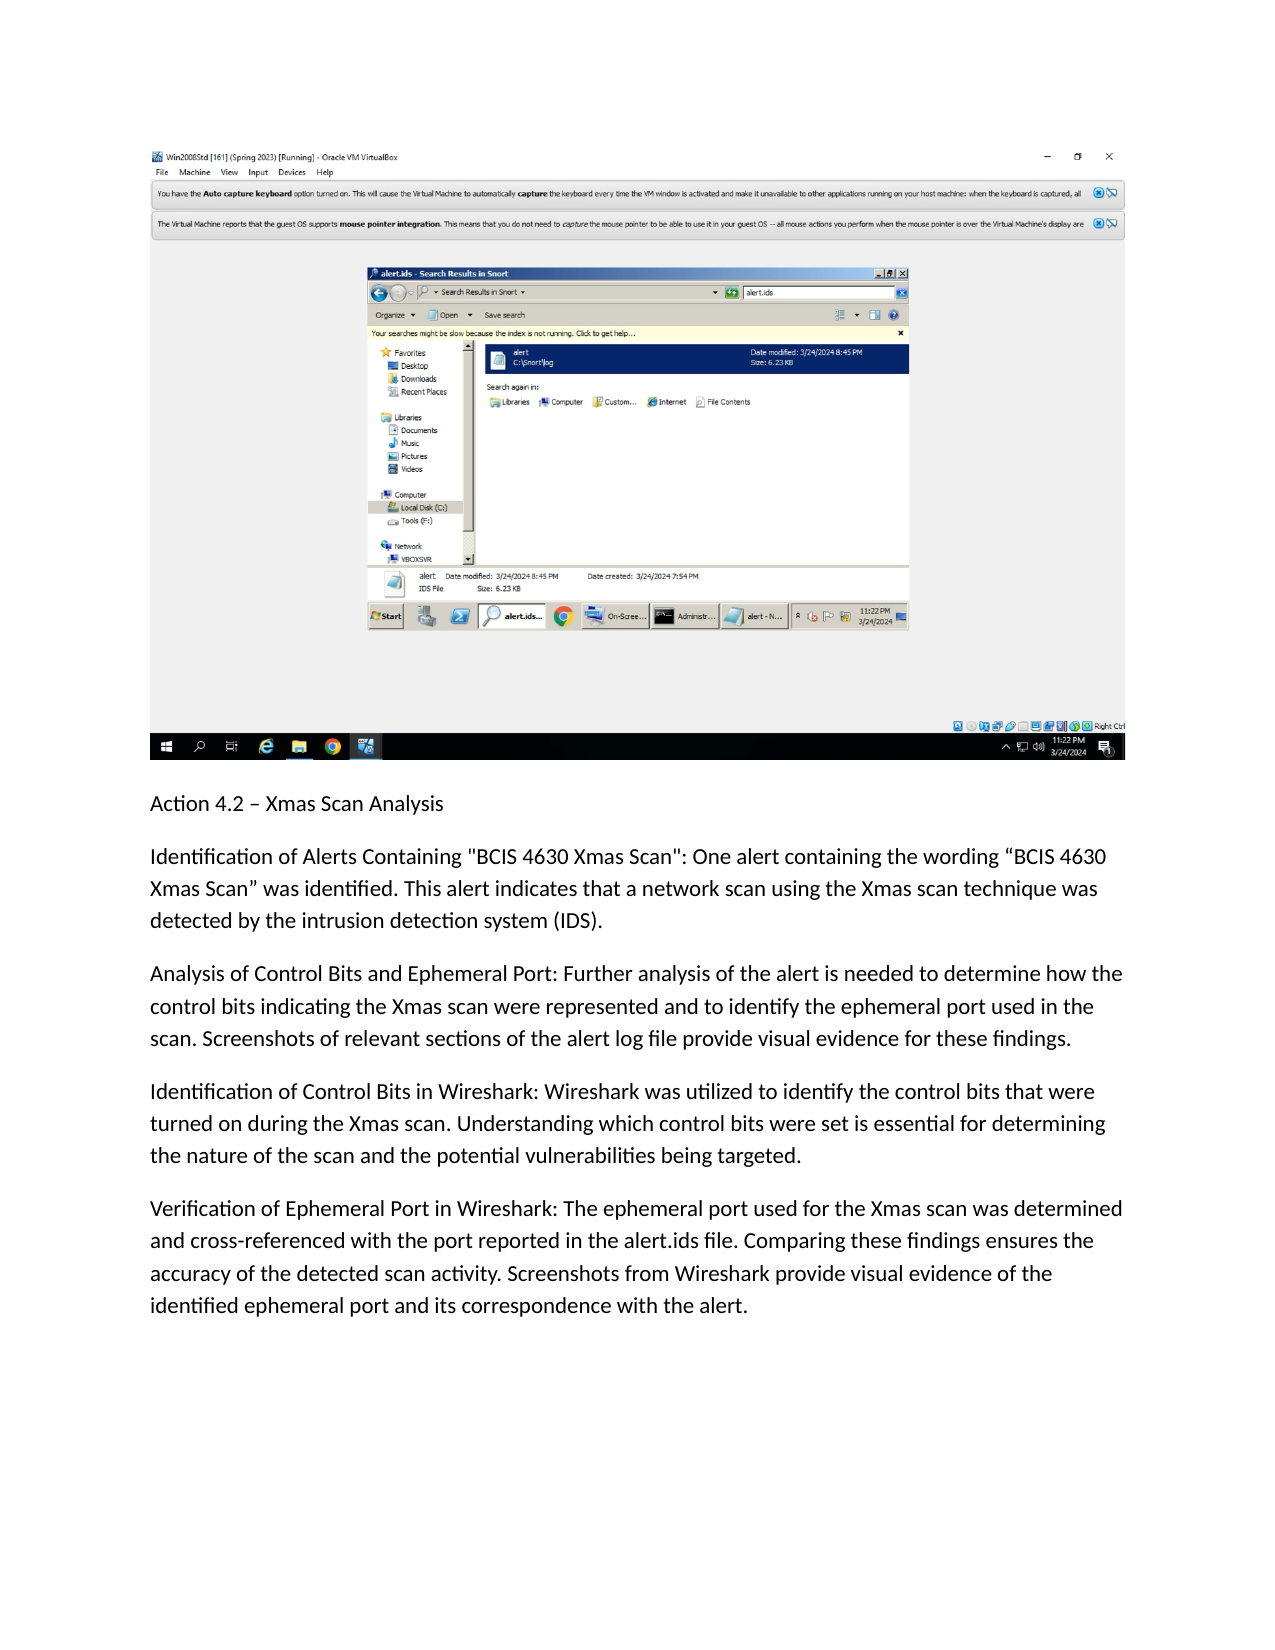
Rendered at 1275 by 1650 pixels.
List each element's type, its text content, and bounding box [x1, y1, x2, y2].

text Action 4.2 – Xmas Scan Analysis [150, 789, 1125, 817]
text Analysis of Control Bits and Ephemeral Port: Further analysis of the alert is needed to determine how the control bits indicating the Xmas scan were represented and to identify the ephemeral port used in the scan. Screenshots of relevant sections of the alert log file provide visual evidence for these findings. [150, 959, 1125, 1052]
text Verification of Ephemeral Port in Wireshark: The ephemeral port used for the Xmas scan was determined and cross-referenced with the port reported in the alert.ids file. Comparing these findings ensures the accuracy of the detected scan activity. Screenshots from Wireshark provide visual evidence of the identified ephemeral port and its correspondence with the alert. [150, 1194, 1125, 1319]
text Identification of Control Bits in Wireshark: Wireshark was utilized to identify the control bits that were turned on during the Xmas scan. Understanding which control bits were set is essential for determining the nature of the scan and the potential vulnerabilities being targeted. [150, 1077, 1125, 1169]
text Identification of Alerts Containing "BCIS 4630 Xmas Scan": One alert containing the wording “BCIS 4630 Xmas Scan” was identified. This alert indicates that a network scan using the Xmas scan technique was detected by the intrusion detection system (IDS). [150, 842, 1125, 934]
picture [150, 150, 1125, 760]
